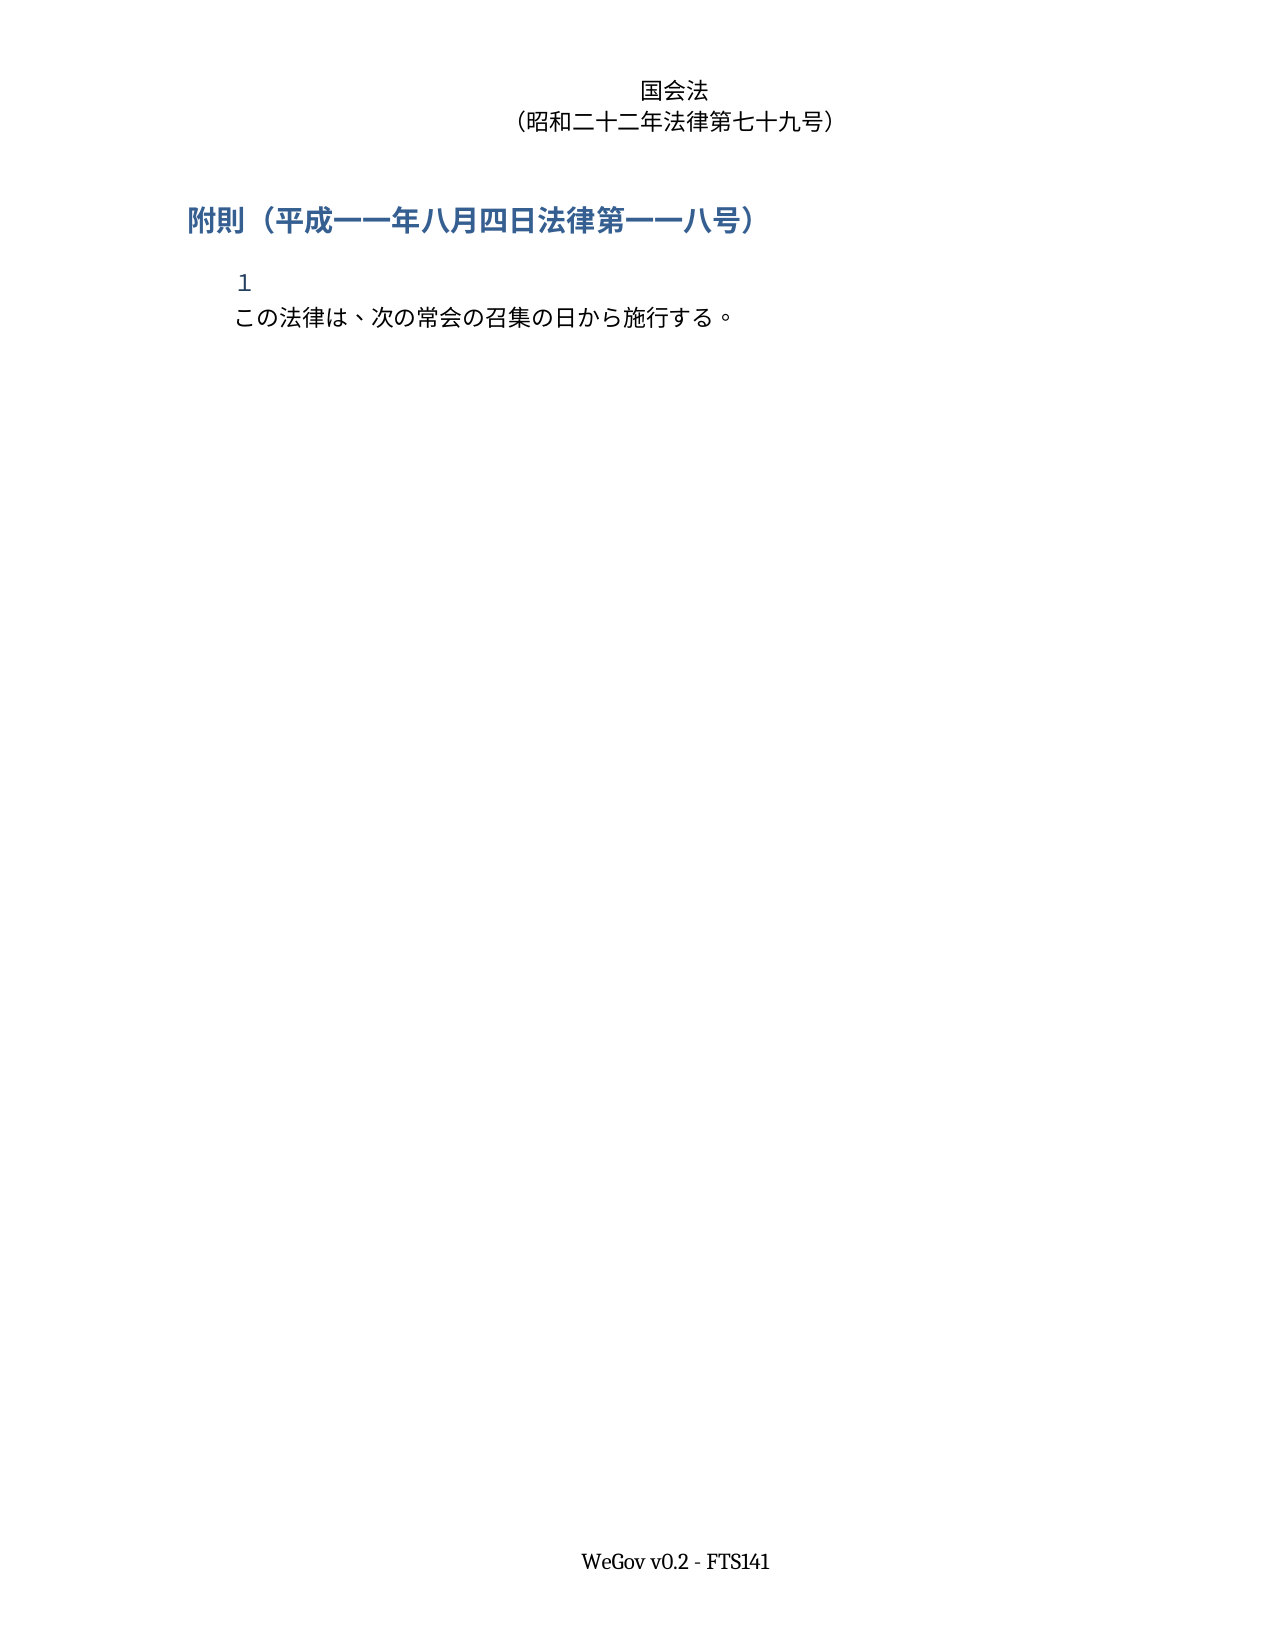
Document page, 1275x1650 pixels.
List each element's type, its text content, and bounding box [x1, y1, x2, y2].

text この法律は、次の常会の召集の日から施行する。 [233, 302, 1087, 334]
subtitle １ [233, 266, 1087, 298]
subtitle 附則（平成一一年八月四日法律第一一八号） [187, 200, 1087, 240]
